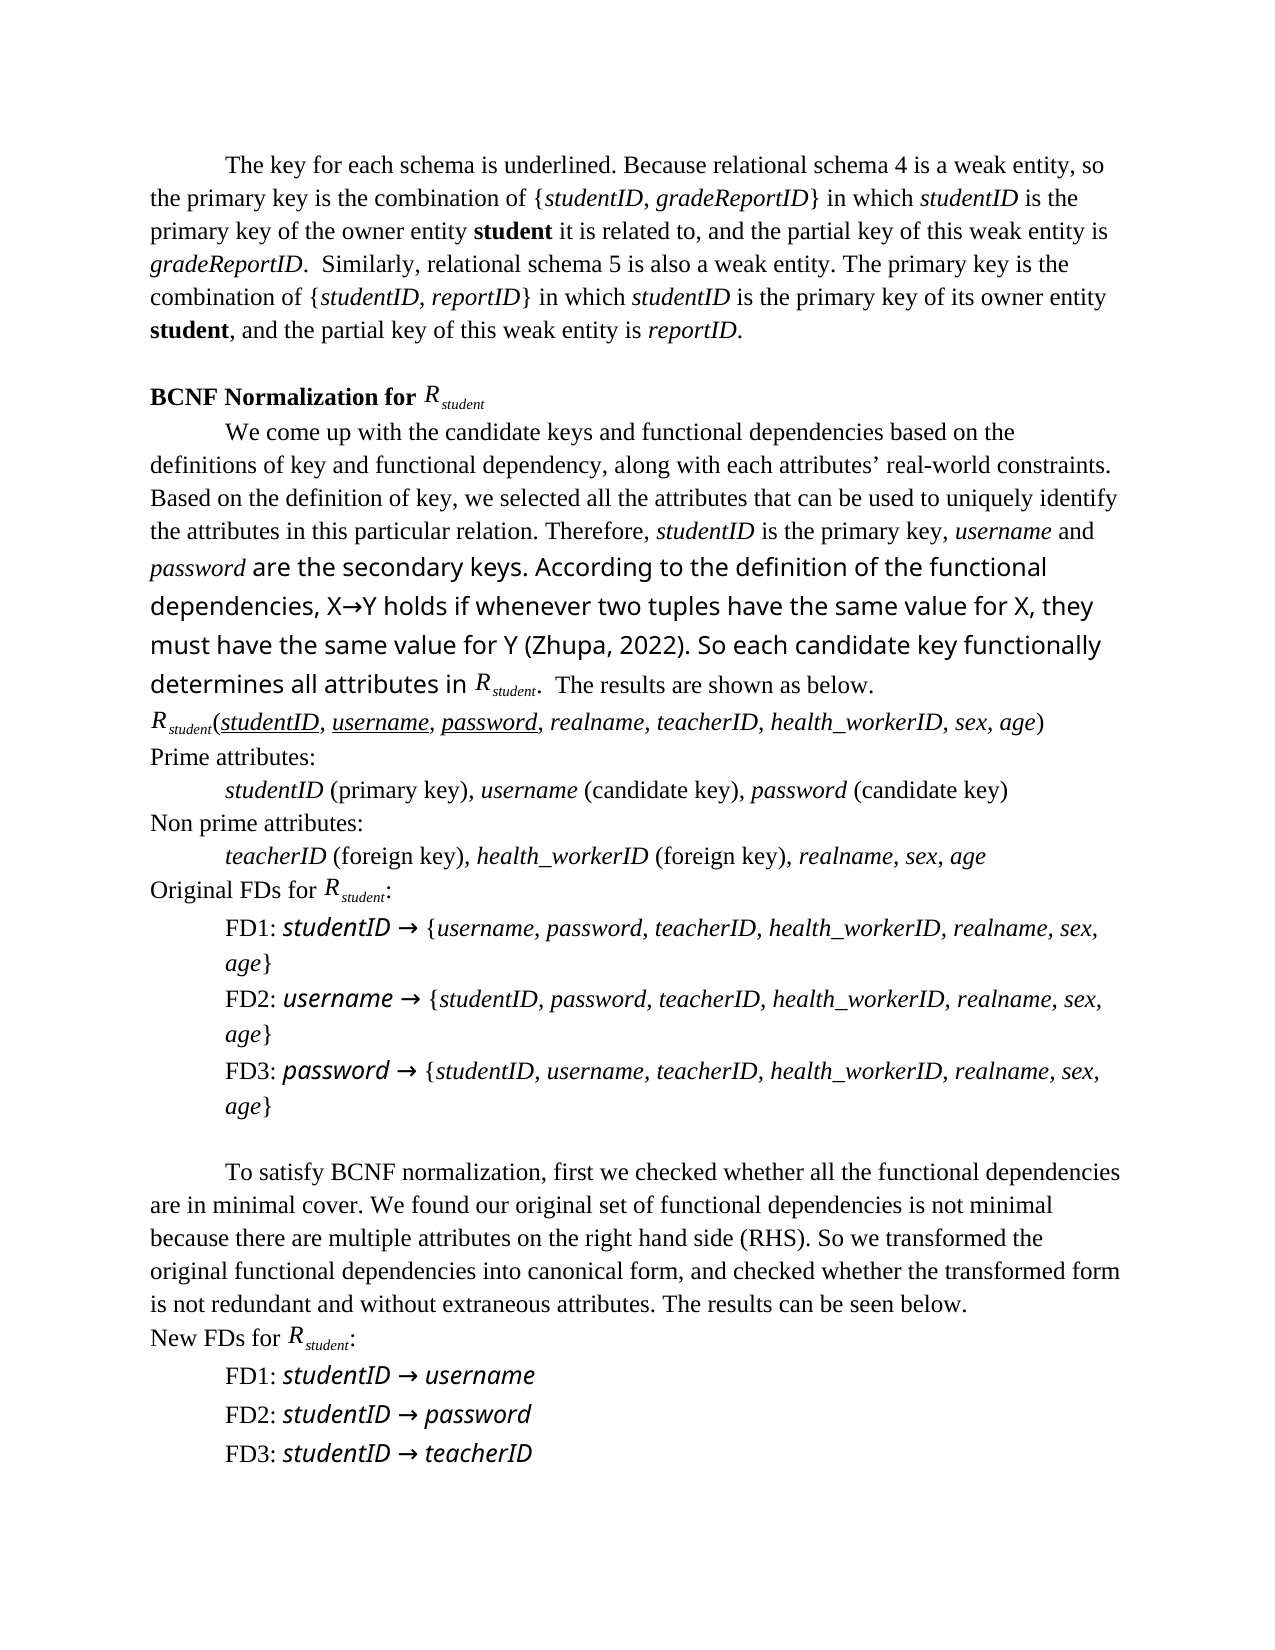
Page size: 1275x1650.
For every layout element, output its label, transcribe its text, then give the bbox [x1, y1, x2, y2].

text Prime attributes: [150, 742, 1125, 771]
text FD1: studentID → {username, password, teacherID, health_workerID, realname, sex, age} [225, 910, 1125, 977]
text The key for each schema is underlined. Because relational schema 4 is a weak entity, so the primary key is the combination of {studentID, gradeReportID} in which studentID is the primary key of the owner entity student it is related to, and the partial key of this weak entity is gradeReportID. Similarly, relational schema 5 is also a weak entity. The primary key is the combination of {studentID, reportID} in which studentID is the primary key of its owner entity student, and the partial key of this weak entity is reportID. [150, 150, 1125, 344]
text teacherID (foreign key), health_workerID (foreign key), realname, sex, age [150, 841, 1125, 870]
text New FDs for : [150, 1322, 1125, 1353]
text Original FDs for : [150, 874, 1125, 905]
text Non prime attributes: [150, 808, 1125, 837]
text BCNF Normalization for [150, 381, 1125, 412]
text FD2: studentID → password [225, 1397, 1125, 1431]
text (studentID, username, password, realname, teacherID, health_workerID, sex, age) [150, 706, 1125, 738]
text FD2: username → {studentID, password, teacherID, health_workerID, realname, sex, age} [225, 981, 1125, 1048]
text FD1: studentID → username [225, 1357, 1125, 1392]
text FD3: studentID → teacherID [225, 1436, 1125, 1470]
text To satisfy BCNF normalization, first we checked whether all the functional dependencies are in minimal cover. We found our original set of functional dependencies is not minimal because there are multiple attributes on the right hand side (RHS). So we transformed the original functional dependencies into canonical form, and checked whether the transformed form is not redundant and without extraneous attributes. The results can be seen below. [150, 1157, 1125, 1318]
text FD3: password → {studentID, username, teacherID, health_workerID, realname, sex, age} [225, 1052, 1125, 1119]
text studentID (primary key), username (candidate key), password (candidate key) [150, 775, 1125, 804]
text We come up with the candidate keys and functional dependencies based on the definitions of key and functional dependency, along with each attributes’ real-world constraints. Based on the definition of key, we selected all the attributes that can be used to uniquely identify the attributes in this particular relation. Therefore, studentID is the primary key, username and password are the secondary keys. According to the definition of the functional dependencies, X→Y holds if whenever two tuples have the same value for X, they must have the same value for Y (Zhupa, 2022). So each candidate key functionally determines all attributes in . The results are shown as below. [150, 417, 1125, 701]
